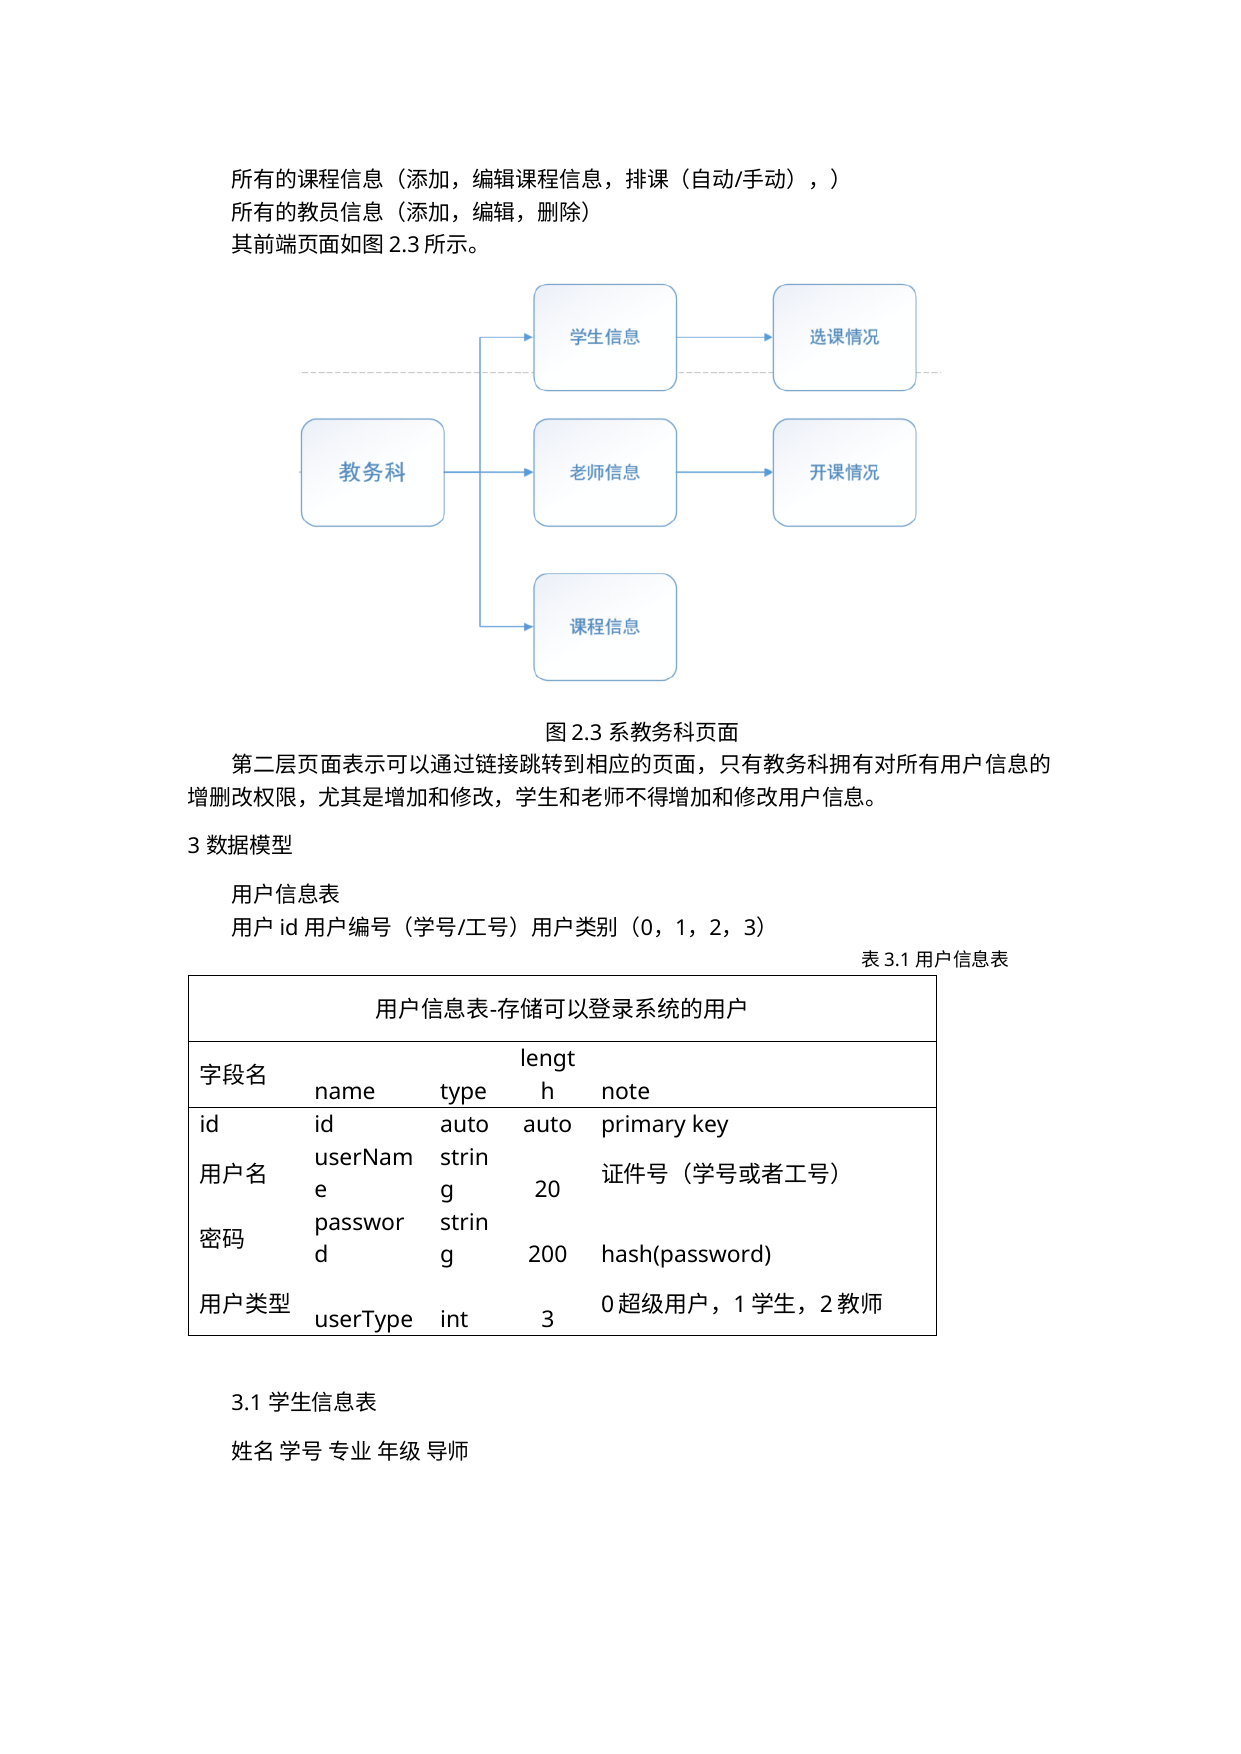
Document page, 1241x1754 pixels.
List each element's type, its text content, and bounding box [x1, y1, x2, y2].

table_cell type [429, 1042, 506, 1107]
table_cell primary key [590, 1108, 936, 1140]
table_cell 用户类型 [189, 1270, 303, 1335]
table_cell auto [429, 1108, 506, 1140]
text 用户信息表 [187, 877, 1053, 909]
table_cell 用户名 [189, 1140, 303, 1205]
table_cell id [303, 1108, 429, 1140]
table_cell string [429, 1140, 506, 1205]
table_cell name [303, 1042, 429, 1107]
text 所有的课程信息（添加，编辑课程信息，排课（自动/手动），） [187, 162, 1053, 194]
table_cell 密码 [189, 1205, 303, 1270]
text 表3.1 用户信息表 [187, 942, 1009, 974]
table_cell 字段名 [189, 1042, 303, 1107]
table_cell string [429, 1205, 506, 1270]
text 3.1 学生信息表 [187, 1385, 1053, 1417]
text 图2.3 系教务科页面 [187, 714, 1053, 747]
table_cell password [303, 1205, 429, 1270]
table_cell note [590, 1042, 936, 1107]
table_cell 3 [506, 1270, 589, 1335]
text 其前端页面如图2.3所示。 [187, 227, 1053, 259]
table_cell 200 [506, 1205, 589, 1270]
table_cell 0超级用户，1学生，2教师 [590, 1270, 936, 1335]
table_cell userName [303, 1140, 429, 1205]
table_cell auto [506, 1108, 589, 1140]
table_cell id [189, 1108, 303, 1140]
table_cell userType [303, 1270, 429, 1335]
table_cell 20 [506, 1140, 589, 1205]
text 3 数据模型 [187, 828, 1053, 861]
text 所有的教员信息（添加，编辑，删除） [187, 194, 1053, 227]
text 用户id 用户编号（学号/工号）用户类别（0，1，2，3） [187, 909, 1053, 942]
table_cell 证件号（学号或者工号） [590, 1140, 936, 1205]
text 第二层页面表示可以通过链接跳转到相应的页面，只有教务科拥有对所有用户信息的增删改权限，尤其是增加和修改，学生和老师不得增加和修改用户信息。 [187, 747, 1053, 812]
text 姓名 学号 专业 年级 导师 [187, 1434, 1053, 1466]
table_cell int [429, 1270, 506, 1335]
table_header 用户信息表-存储可以登录系统的用户 [189, 976, 936, 1041]
table_cell length [506, 1042, 589, 1107]
table_cell hash(password) [590, 1205, 936, 1270]
